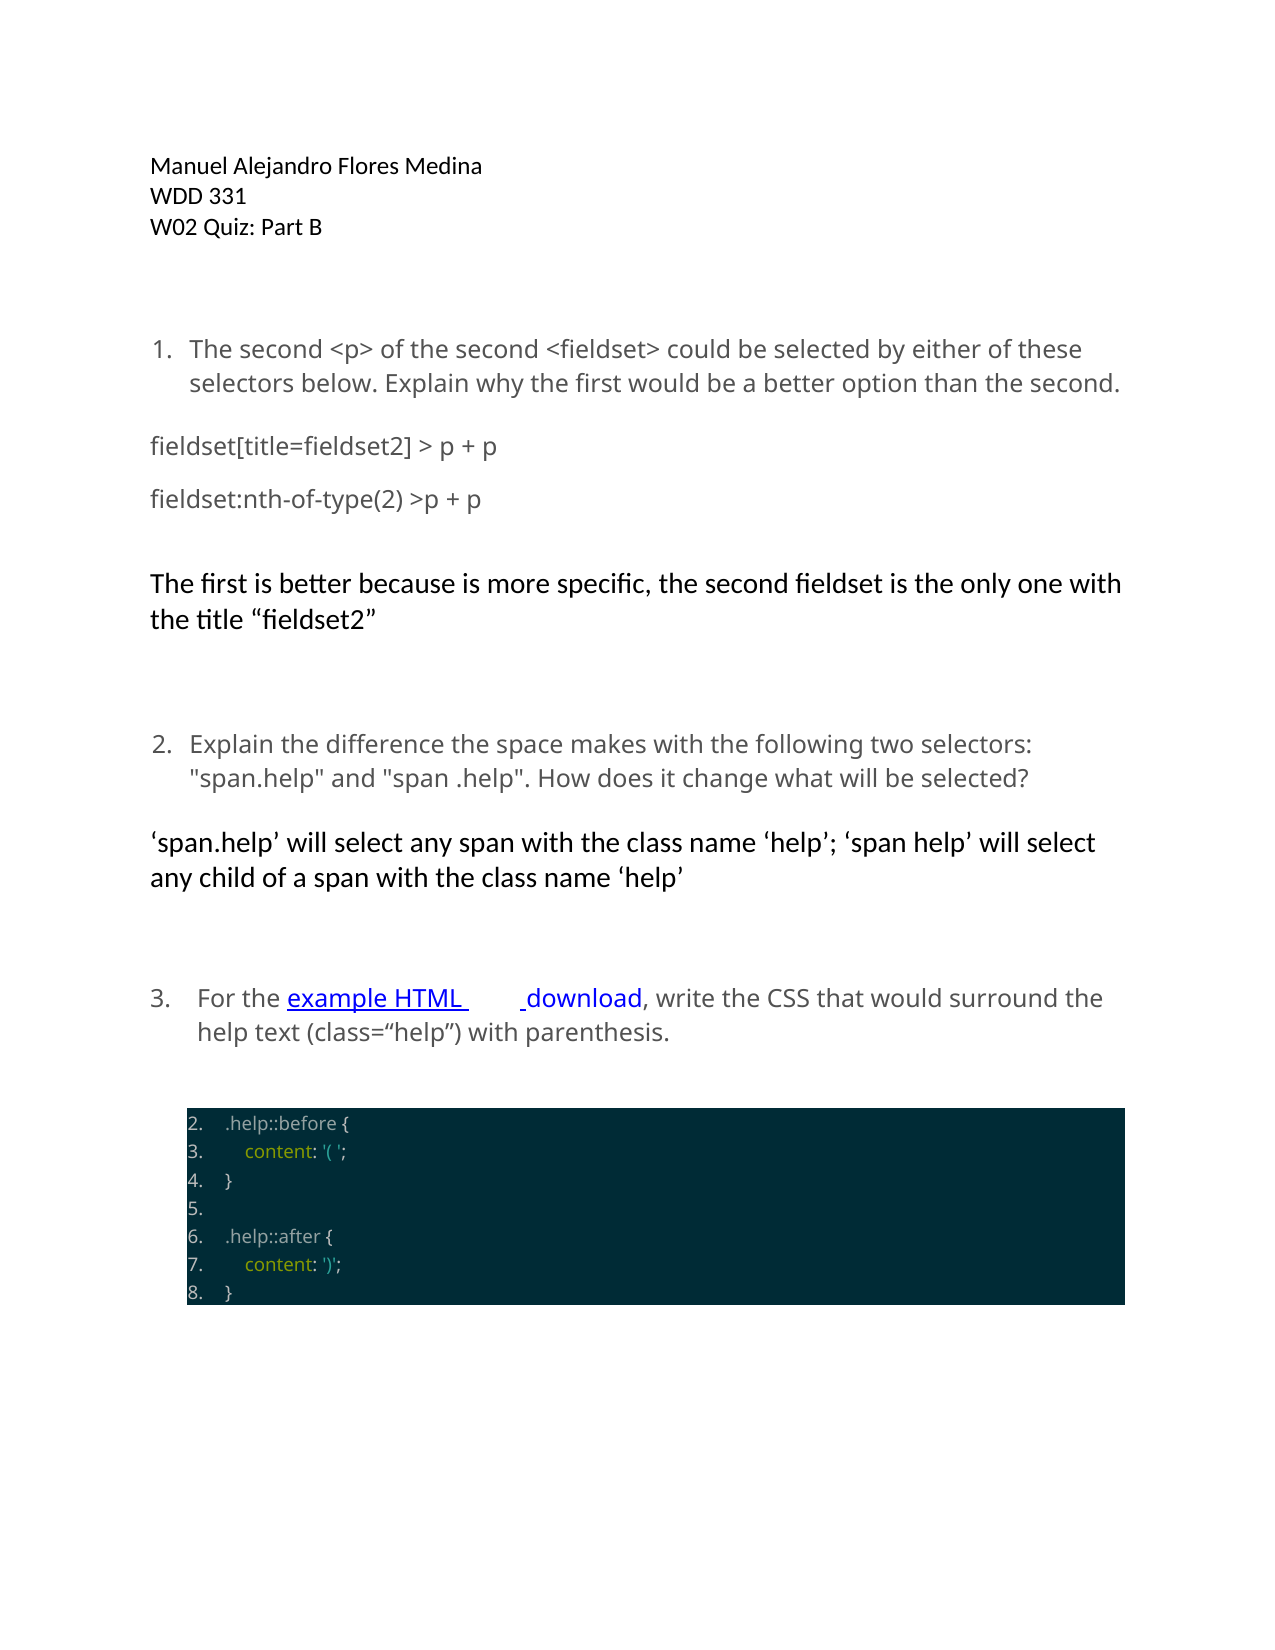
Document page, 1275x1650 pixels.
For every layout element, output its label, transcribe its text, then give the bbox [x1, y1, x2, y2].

list .help::after { [187, 1221, 1125, 1249]
list } [187, 1164, 1125, 1192]
text fieldset[title=fieldset2] > p + p [150, 429, 1125, 463]
text WDD 331 [150, 181, 1125, 211]
list content: ')'; [187, 1249, 1125, 1277]
text The first is better because is more specific, the second fieldset is the only one with the title “fieldset2” [150, 565, 1125, 636]
list .help::before { [187, 1108, 1125, 1136]
list For the example HTML download, write the CSS that would surround the help text (class=“help”) with parenthesis. [150, 956, 1125, 1048]
list } [187, 1277, 1125, 1305]
text Manuel Alejandro Flores Medina [150, 150, 1125, 181]
text ‘span.help’ will select any span with the class name ‘help’; ‘span help’ will select any child of a span with the class name ‘help’ [150, 824, 1125, 895]
text W02 Quiz: Part B [150, 211, 1125, 242]
list Explain the difference the space makes with the following two selectors: "span.help" and "span .help". How does it change what will be selected? [152, 727, 1125, 795]
list content: '( '; [187, 1136, 1125, 1164]
list The second <p> of the second <fieldset> could be selected by either of these selectors below. Explain why the first would be a better option than the second. [152, 332, 1125, 400]
text fieldset:nth-of-type(2) >p + p [150, 482, 1125, 516]
